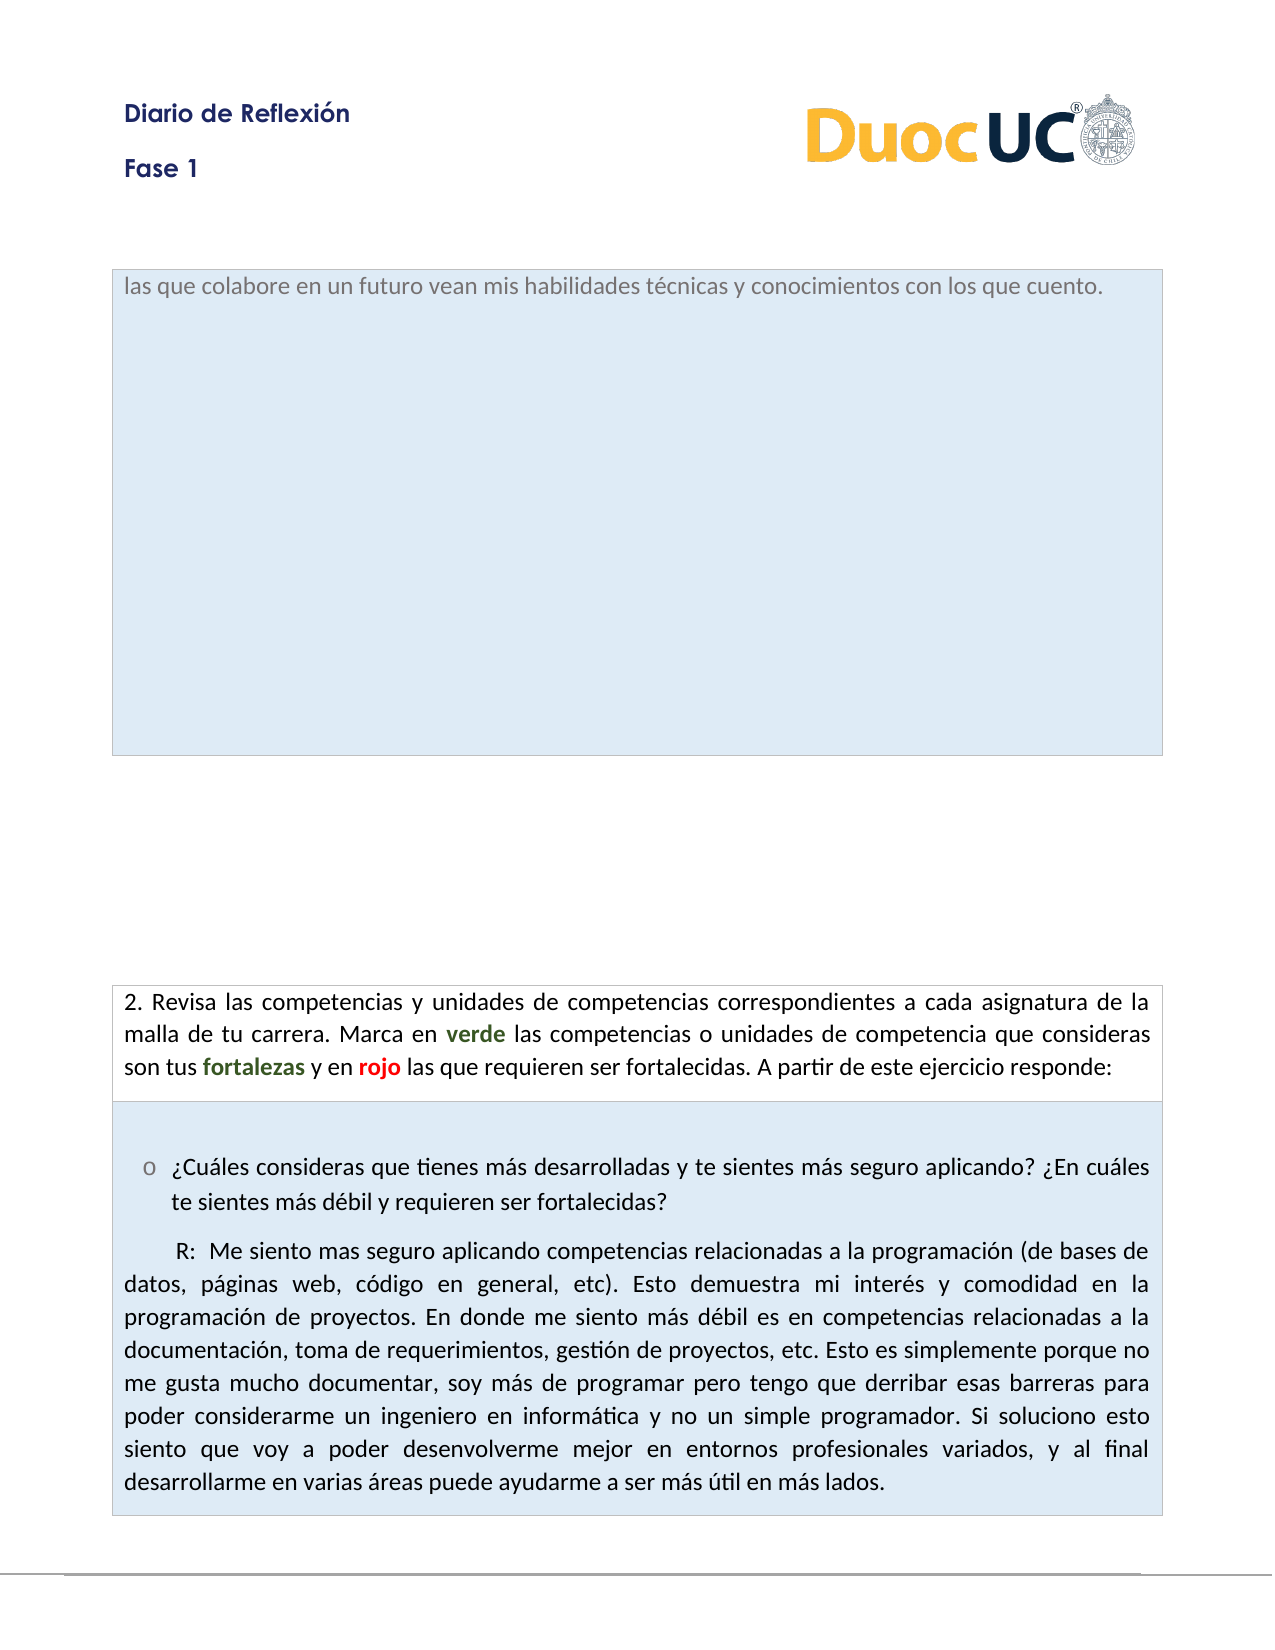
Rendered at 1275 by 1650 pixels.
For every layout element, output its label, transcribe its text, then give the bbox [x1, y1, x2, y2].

picture [807, 94, 1135, 165]
table_header 2. Revisa las competencias y unidades de competencias correspondientes a cada asignatura de la malla de tu carrera. Marca en verde las competencias o unidades de competencia que consideras son tus fortalezas y en rojo las que requieren ser fortalecidas. A partir de este ejercicio responde: [113, 986, 1162, 1101]
